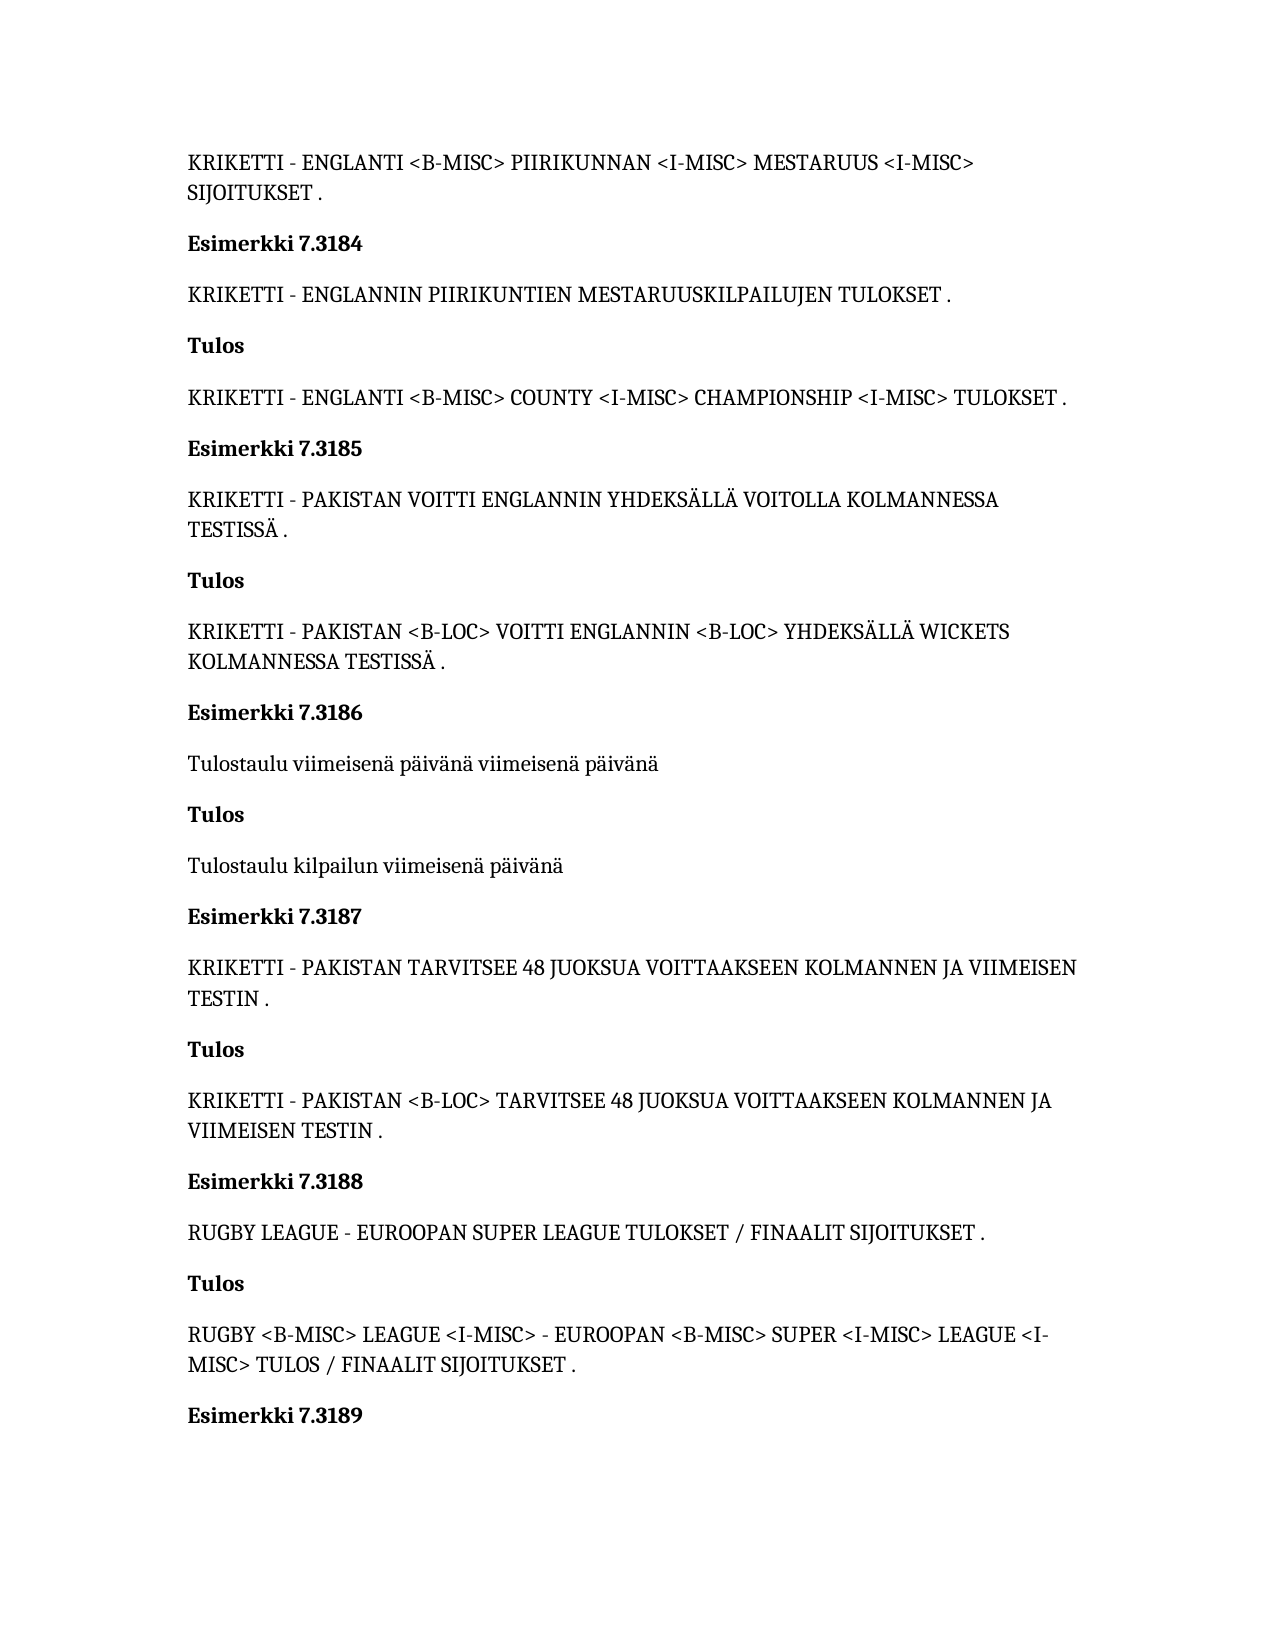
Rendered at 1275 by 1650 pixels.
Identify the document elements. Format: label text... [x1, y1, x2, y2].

text Esimerkki 7.3189 [187, 1403, 1087, 1429]
text KRIKETTI - ENGLANTI <B-MISC> PIIRIKUNNAN <I-MISC> MESTARUUS <I-MISC> SIJOITUKSET . [187, 150, 1087, 207]
text KRIKETTI - ENGLANNIN PIIRIKUNTIEN MESTARUUSKILPAILUJEN TULOKSET . [187, 282, 1087, 309]
text KRIKETTI - ENGLANTI <B-MISC> COUNTY <I-MISC> CHAMPIONSHIP <I-MISC> TULOKSET . [187, 384, 1087, 411]
text Tulos [187, 333, 1087, 360]
text Tulos [187, 568, 1087, 594]
text KRIKETTI - PAKISTAN TARVITSEE 48 JUOKSUA VOITTAAKSEEN KOLMANNEN JA VIIMEISEN TESTIN . [187, 955, 1087, 1012]
text Esimerkki 7.3188 [187, 1169, 1087, 1195]
text Tulos [187, 802, 1087, 828]
text Esimerkki 7.3184 [187, 231, 1087, 258]
text Esimerkki 7.3187 [187, 904, 1087, 931]
text Esimerkki 7.3186 [187, 700, 1087, 726]
text RUGBY LEAGUE - EUROOPAN SUPER LEAGUE TULOKSET / FINAALIT SIJOITUKSET . [187, 1220, 1087, 1246]
text KRIKETTI - PAKISTAN <B-LOC> TARVITSEE 48 JUOKSUA VOITTAAKSEEN KOLMANNEN JA VIIMEISEN TESTIN . [187, 1087, 1087, 1144]
text Tulos [187, 1036, 1087, 1063]
text Tulos [187, 1271, 1087, 1297]
text KRIKETTI - PAKISTAN VOITTI ENGLANNIN YHDEKSÄLLÄ VOITOLLA KOLMANNESSA TESTISSÄ . [187, 486, 1087, 543]
text RUGBY <B-MISC> LEAGUE <I-MISC> - EUROOPAN <B-MISC> SUPER <I-MISC> LEAGUE <I-MISC> TULOS / FINAALIT SIJOITUKSET . [187, 1322, 1087, 1378]
text Tulostaulu kilpailun viimeisenä päivänä [187, 853, 1087, 879]
text KRIKETTI - PAKISTAN <B-LOC> VOITTI ENGLANNIN <B-LOC> YHDEKSÄLLÄ WICKETS KOLMANNESSA TESTISSÄ . [187, 619, 1087, 675]
text Tulostaulu viimeisenä päivänä viimeisenä päivänä [187, 751, 1087, 777]
text Esimerkki 7.3185 [187, 435, 1087, 462]
